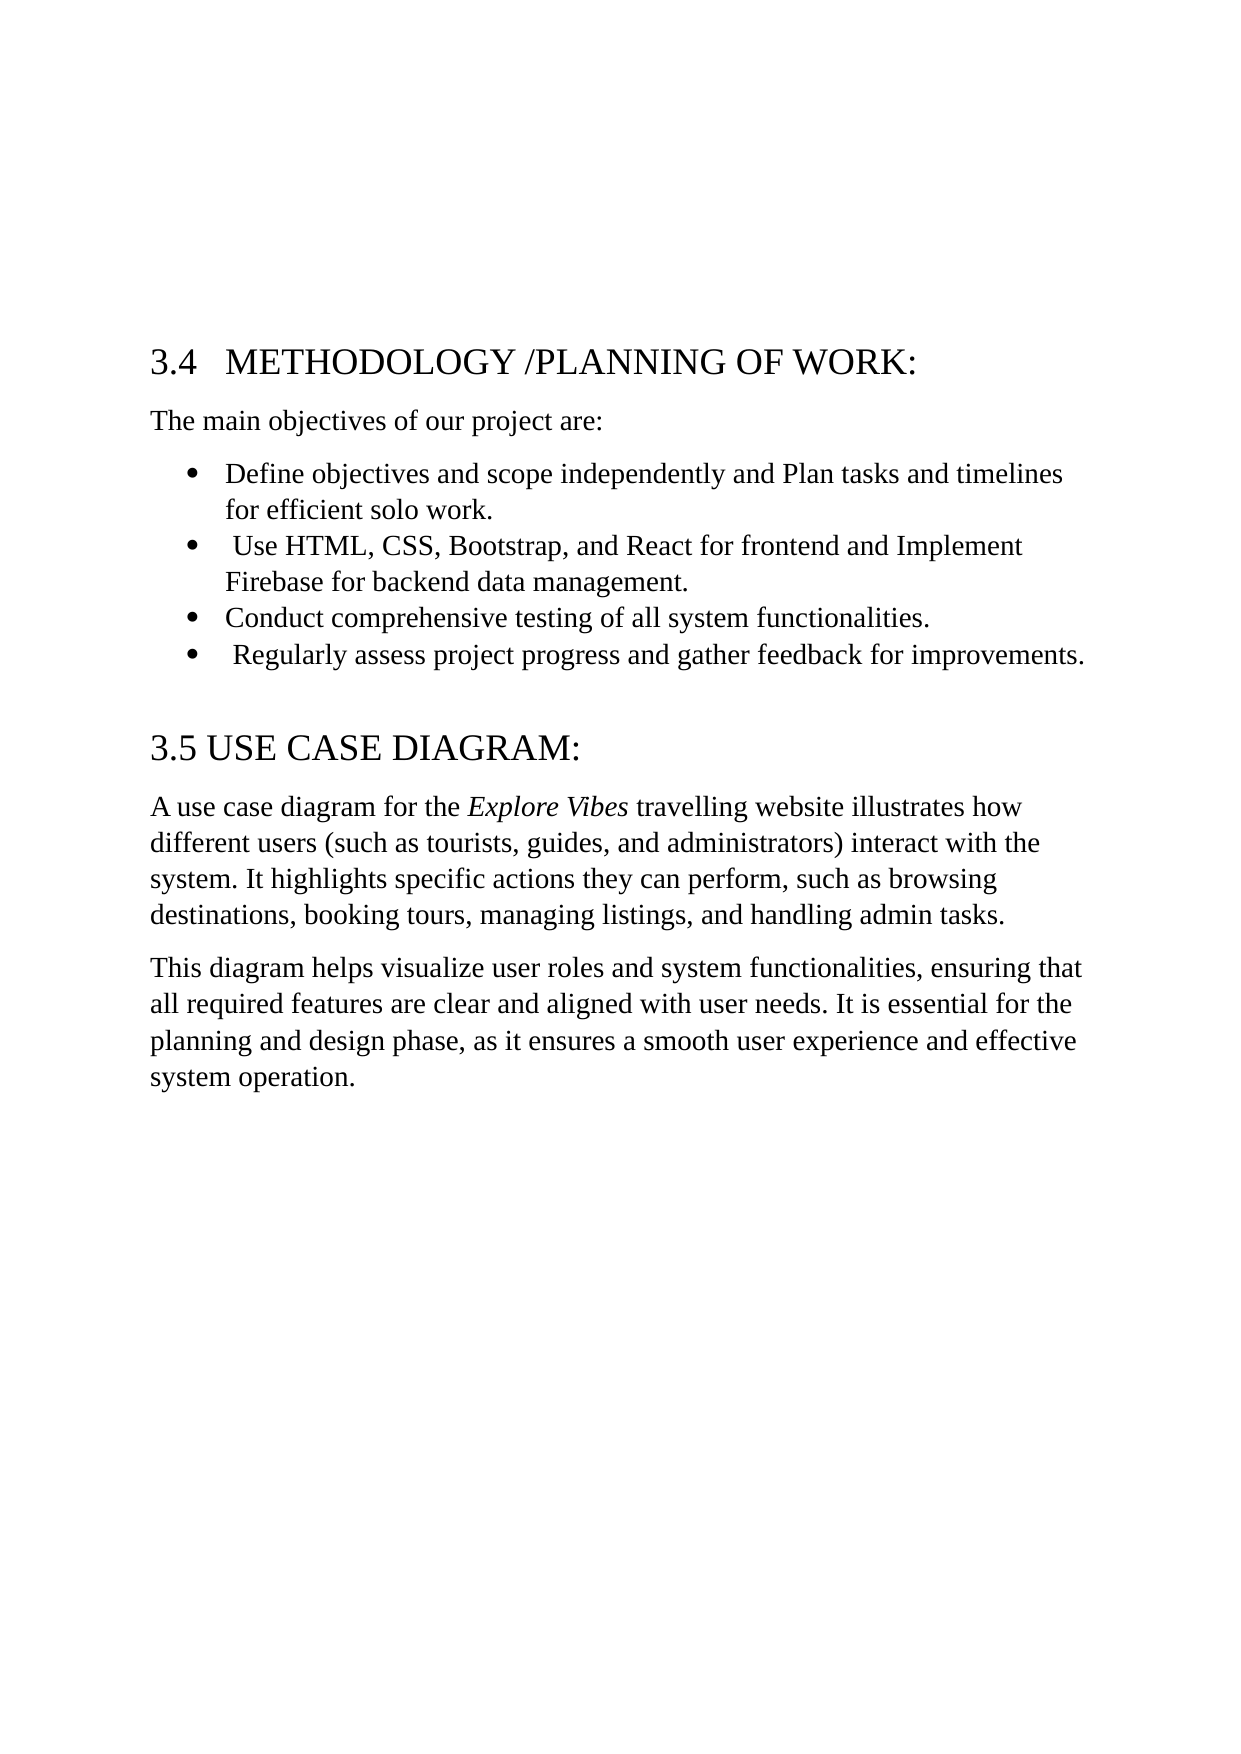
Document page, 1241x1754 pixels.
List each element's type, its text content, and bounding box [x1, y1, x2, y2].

text A use case diagram for the Explore Vibes travelling website illustrates how different users (such as tourists, guides, and administrators) interact with the system. It highlights specific actions they can perform, such as browsing destinations, booking tours, managing listings, and handling admin tasks. [150, 789, 1090, 931]
text This diagram helps visualize user roles and system functionalities, ensuring that all required features are clear and aligned with user needs. It is essential for the planning and design phase, as it ensures a smooth user experience and effective system operation. [150, 950, 1090, 1092]
list Regularly assess project progress and gather feedback for improvements. [187, 637, 1090, 670]
text 3.5 USE CASE DIAGRAM: [150, 726, 1090, 769]
text The main objectives of our project are: [150, 403, 1090, 436]
list Use HTML, CSS, Bootstrap, and React for frontend and Implement Firebase for backend data management. [187, 528, 1090, 598]
list Conduct comprehensive testing of all system functionalities. [187, 601, 1090, 634]
list Define objectives and scope independently and Plan tasks and timelines for efficient solo work. [187, 456, 1090, 526]
list METHODOLOGY /PLANNING OF WORK: [150, 340, 1090, 383]
